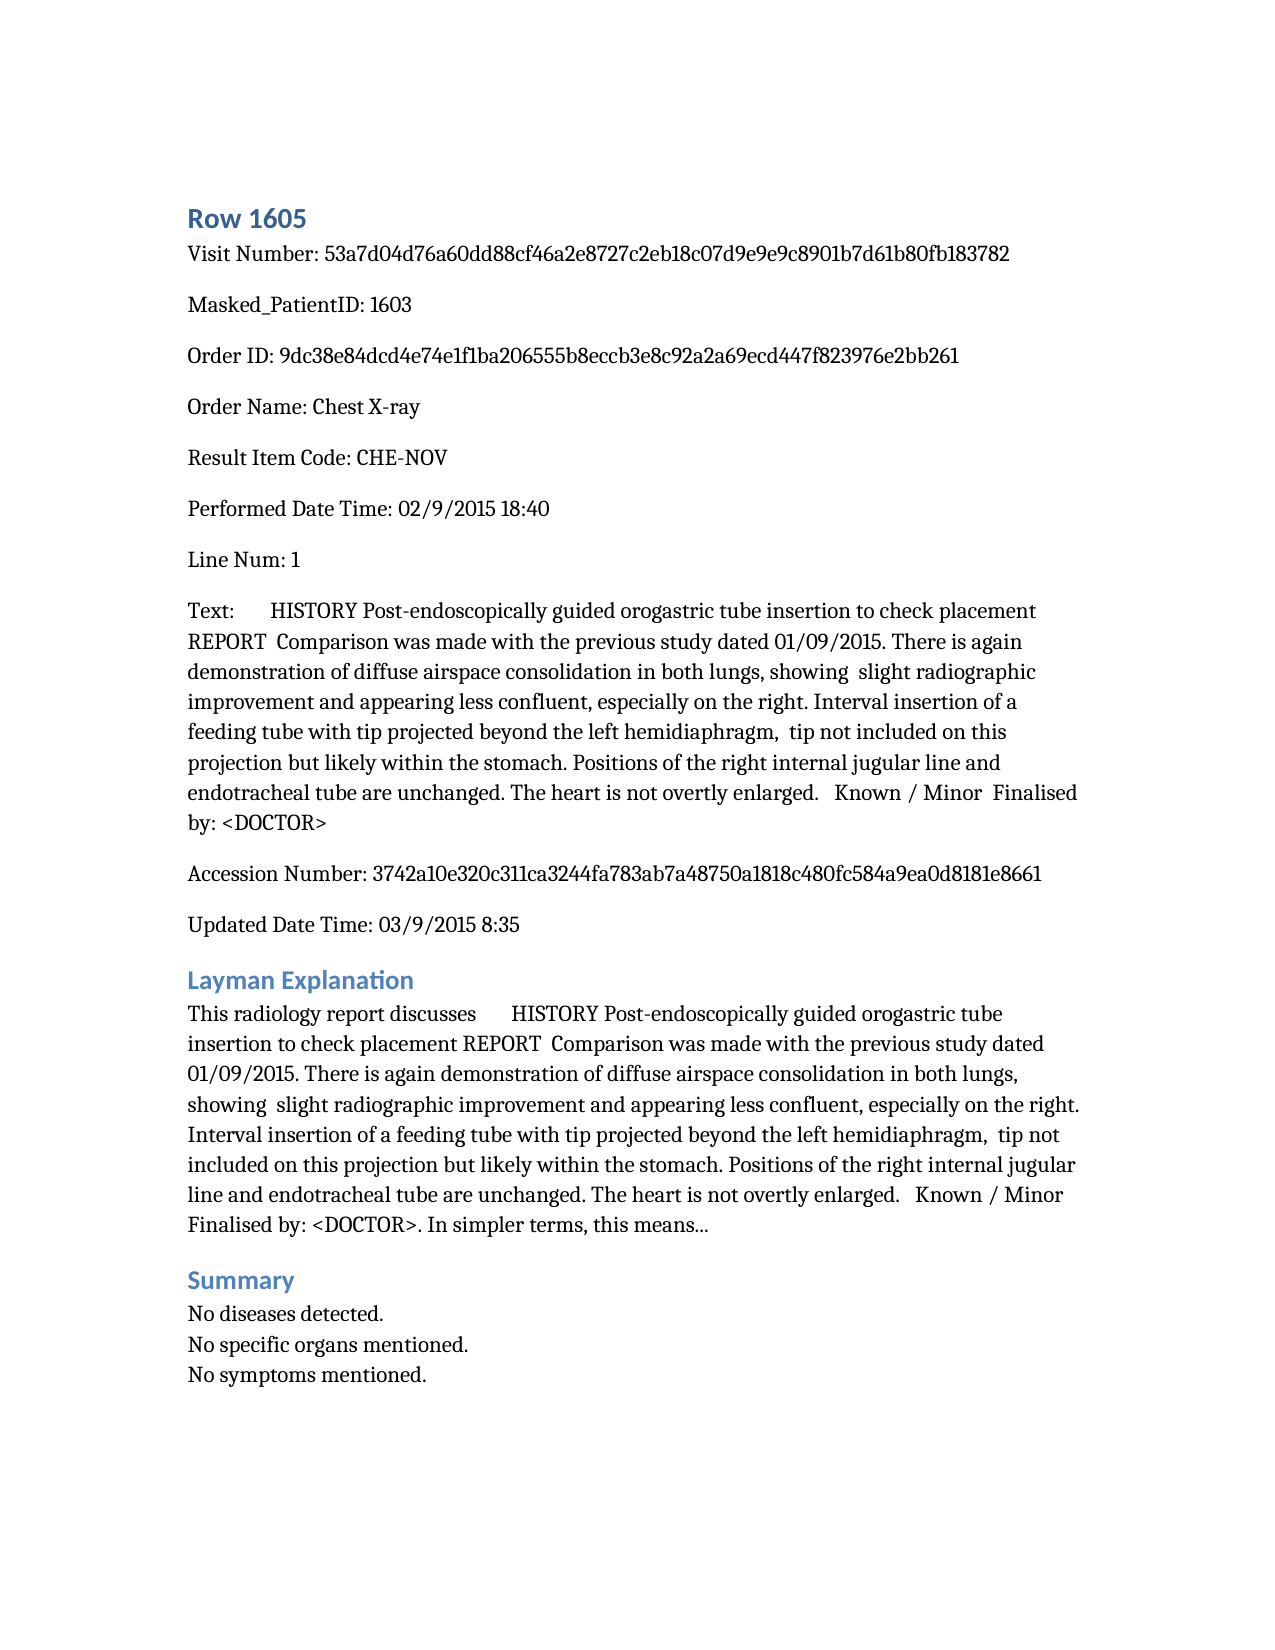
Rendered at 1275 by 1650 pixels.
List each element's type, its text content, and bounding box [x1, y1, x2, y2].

text Order Name: Chest X-ray [187, 394, 1087, 420]
text This radiology report discusses HISTORY Post-endoscopically guided orogastric tube insertion to check placement REPORT Comparison was made with the previous study dated 01/09/2015. There is again demonstration of diffuse airspace consolidation in both lungs, showing slight radiographic improvement and appearing less confluent, especially on the right. Interval insertion of a feeding tube with tip projected beyond the left hemidiaphragm, tip not included on this projection but likely within the stomach. Positions of the right internal jugular line and endotracheal tube are unchanged. The heart is not overtly enlarged. Known / Minor Finalised by: <DOCTOR>. In simpler terms, this means... [187, 1001, 1087, 1238]
text Visit Number: 53a7d04d76a60dd88cf46a2e8727c2eb18c07d9e9e9c8901b7d61b80fb183782 [187, 241, 1087, 267]
subtitle Row 1605 [187, 200, 1087, 236]
subtitle Layman Explanation [187, 963, 1087, 996]
text Performed Date Time: 02/9/2015 18:40 [187, 496, 1087, 522]
text Order ID: 9dc38e84dcd4e74e1f1ba206555b8eccb3e8c92a2a69ecd447f823976e2bb261 [187, 343, 1087, 369]
text Updated Date Time: 03/9/2015 8:35 [187, 912, 1087, 938]
text Line Num: 1 [187, 547, 1087, 573]
subtitle Summary [187, 1263, 1087, 1296]
text Accession Number: 3742a10e320c311ca3244fa783ab7a48750a1818c480fc584a9ea0d8181e8661 [187, 861, 1087, 887]
text No diseases detected. No specific organs mentioned. No symptoms mentioned. [187, 1301, 1087, 1388]
text Masked_PatientID: 1603 [187, 292, 1087, 318]
text Result Item Code: CHE-NOV [187, 445, 1087, 471]
text Text: HISTORY Post-endoscopically guided orogastric tube insertion to check placement REPORT Comparison was made with the previous study dated 01/09/2015. There is again demonstration of diffuse airspace consolidation in both lungs, showing slight radiographic improvement and appearing less confluent, especially on the right. Interval insertion of a feeding tube with tip projected beyond the left hemidiaphragm, tip not included on this projection but likely within the stomach. Positions of the right internal jugular line and endotracheal tube are unchanged. The heart is not overtly enlarged. Known / Minor Finalised by: <DOCTOR> [187, 598, 1087, 836]
